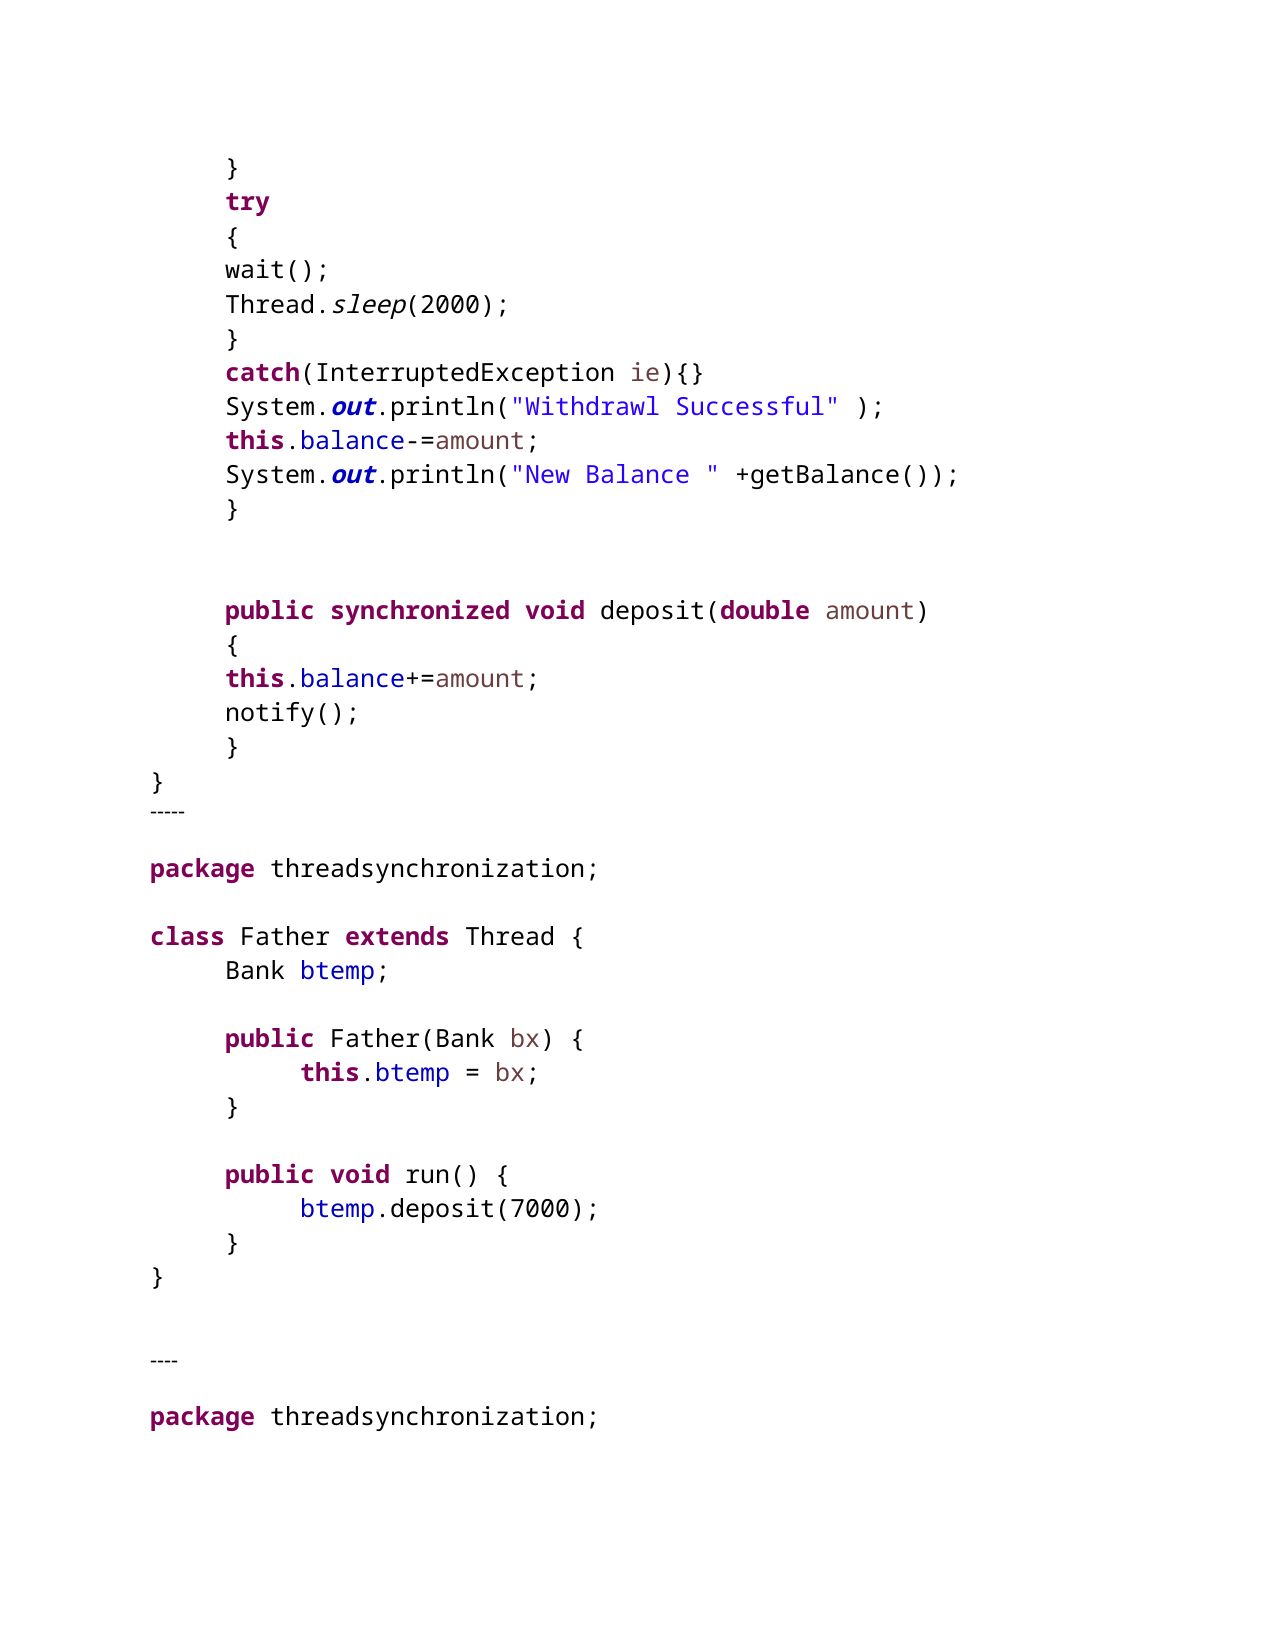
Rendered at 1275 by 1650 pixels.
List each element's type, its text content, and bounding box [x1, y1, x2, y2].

text btemp.deposit(7000); [150, 1191, 1125, 1225]
text public void run() { [150, 1157, 1125, 1191]
text } [150, 763, 1125, 797]
text notify(); [150, 695, 1125, 729]
text Thread.sleep(2000); [150, 286, 1125, 320]
text package threadsynchronization; [150, 850, 1125, 884]
text } [150, 1225, 1125, 1259]
text System.out.println("New Balance " +getBalance()); [150, 457, 1125, 491]
text Bank btemp; [150, 952, 1125, 986]
text this.balance-=amount; [150, 422, 1125, 457]
text { [150, 218, 1125, 252]
text class Father extends Thread { [150, 918, 1125, 952]
text public synchronized void deposit(double amount) [150, 593, 1125, 627]
text ---- [150, 1346, 1125, 1374]
text wait(); [150, 252, 1125, 286]
text } [150, 150, 1125, 184]
text } [150, 491, 1125, 525]
text catch(InterruptedException ie){} [150, 354, 1125, 388]
text try [150, 184, 1125, 218]
text this.balance+=amount; [150, 661, 1125, 695]
text public Father(Bank bx) { [150, 1021, 1125, 1054]
text System.out.println("Withdrawl Successful" ); [150, 388, 1125, 422]
text this.btemp = bx; [150, 1054, 1125, 1089]
text package threadsynchronization; [150, 1399, 1125, 1433]
text ----- [150, 797, 1125, 825]
text } [150, 1089, 1125, 1123]
text } [150, 320, 1125, 354]
text } [150, 729, 1125, 763]
text { [150, 627, 1125, 661]
text } [150, 1259, 1125, 1293]
